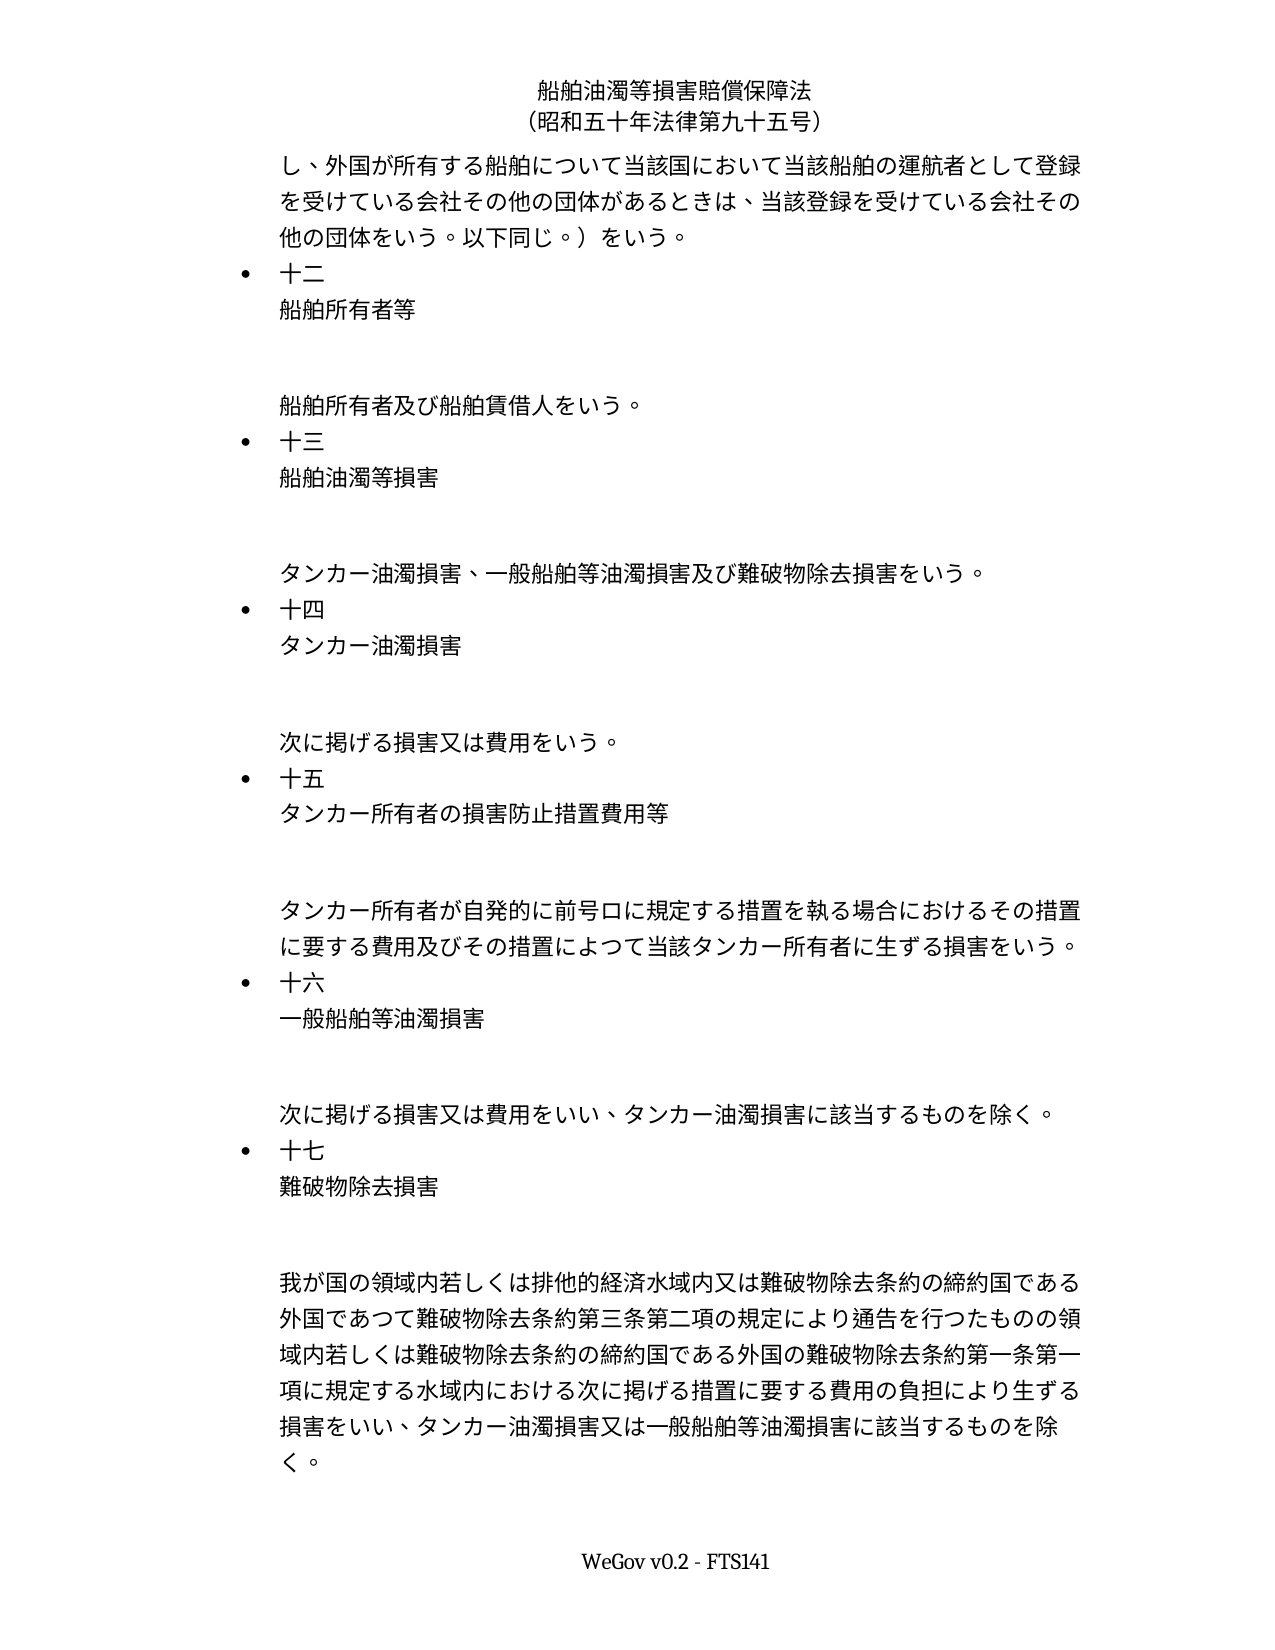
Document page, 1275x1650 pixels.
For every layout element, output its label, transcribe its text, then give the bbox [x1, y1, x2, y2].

list 十六 一般船舶等油濁損害 次に掲げる損害又は費用をいい、タンカー油濁損害に該当するものを除く。 [242, 967, 1087, 1130]
list 十五 タンカー所有者の損害防止措置費用等 タンカー所有者が自発的に前号ロに規定する措置を執る場合におけるその措置に要する費用及びその措置によつて当該タンカー所有者に生ずる損害をいう。 [242, 762, 1087, 962]
list 十二 船舶所有者等 船舶所有者及び船舶賃借人をいう。 [242, 258, 1087, 421]
list 十七 難破物除去損害 我が国の領域内若しくは排他的経済水域内又は難破物除去条約の締約国である外国であつて難破物除去条約第三条第二項の規定により通告を行つたものの領域内若しくは難破物除去条約の締約国である外国の難破物除去条約第一条第一項に規定する水域内における次に掲げる措置に要する費用の負担により生ずる損害をいい、タンカー油濁損害又は一般船舶等油濁損害に該当するものを除く。 [242, 1135, 1087, 1478]
list 十四 タンカー油濁損害 次に掲げる損害又は費用をいう。 [242, 594, 1087, 758]
list 十三 船舶油濁等損害 タンカー油濁損害、一般船舶等油濁損害及び難破物除去損害をいう。 [242, 426, 1087, 589]
